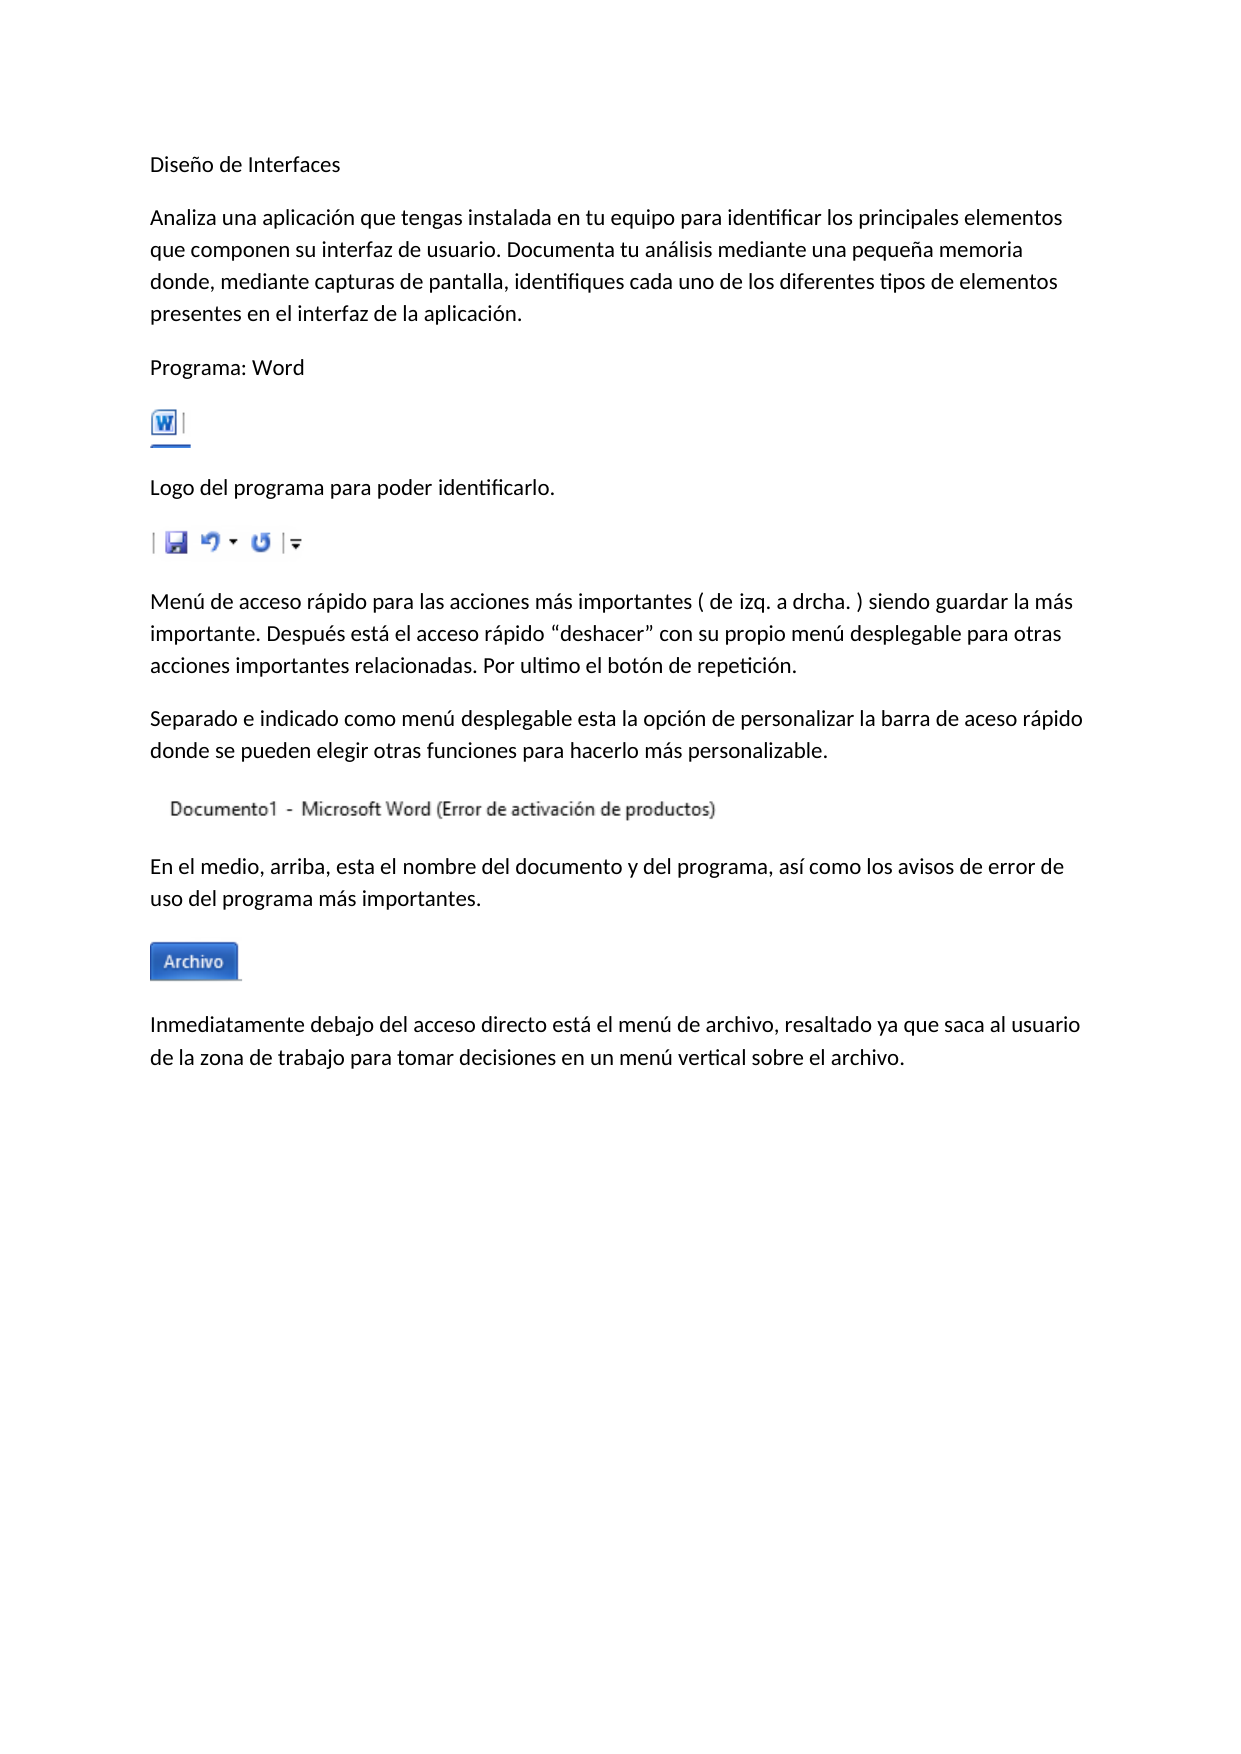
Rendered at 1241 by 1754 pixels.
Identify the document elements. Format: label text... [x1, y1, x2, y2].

text En el medio, arriba, esta el nombre del documento y del programa, así como los avisos de error de uso del programa más importantes. [150, 852, 1090, 912]
text Logo del programa para poder identificarlo. [150, 473, 1090, 501]
picture [150, 789, 727, 827]
text Programa: Word [150, 353, 1090, 381]
text Diseño de Interfaces [150, 150, 1090, 178]
picture [150, 525, 311, 562]
text Menú de acceso rápido para las acciones más importantes ( de izq. a drcha. ) siendo guardar la más importante. Después está el acceso rápido “deshacer” con su propio menú desplegable para otras acciones importantes relacionadas. Por ultimo el botón de repetición. [150, 587, 1090, 679]
picture [150, 405, 191, 448]
text Separado e indicado como menú desplegable esta la opción de personalizar la barra de aceso rápido donde se pueden elegir otras funciones para hacerlo más personalizable. [150, 704, 1090, 764]
text Inmediatamente debajo del acceso directo está el menú de archivo, resaltado ya que saca al usuario de la zona de trabajo para tomar decisiones en un menú vertical sobre el archivo. [150, 1011, 1090, 1071]
text Analiza una aplicación que tengas instalada en tu equipo para identificar los principales elementos que componen su interfaz de usuario. Documenta tu análisis mediante una pequeña memoria donde, mediante capturas de pantalla, identifiques cada uno de los diferentes tipos de elementos presentes en el interfaz de la aplicación. [150, 203, 1090, 328]
picture [150, 937, 243, 986]
